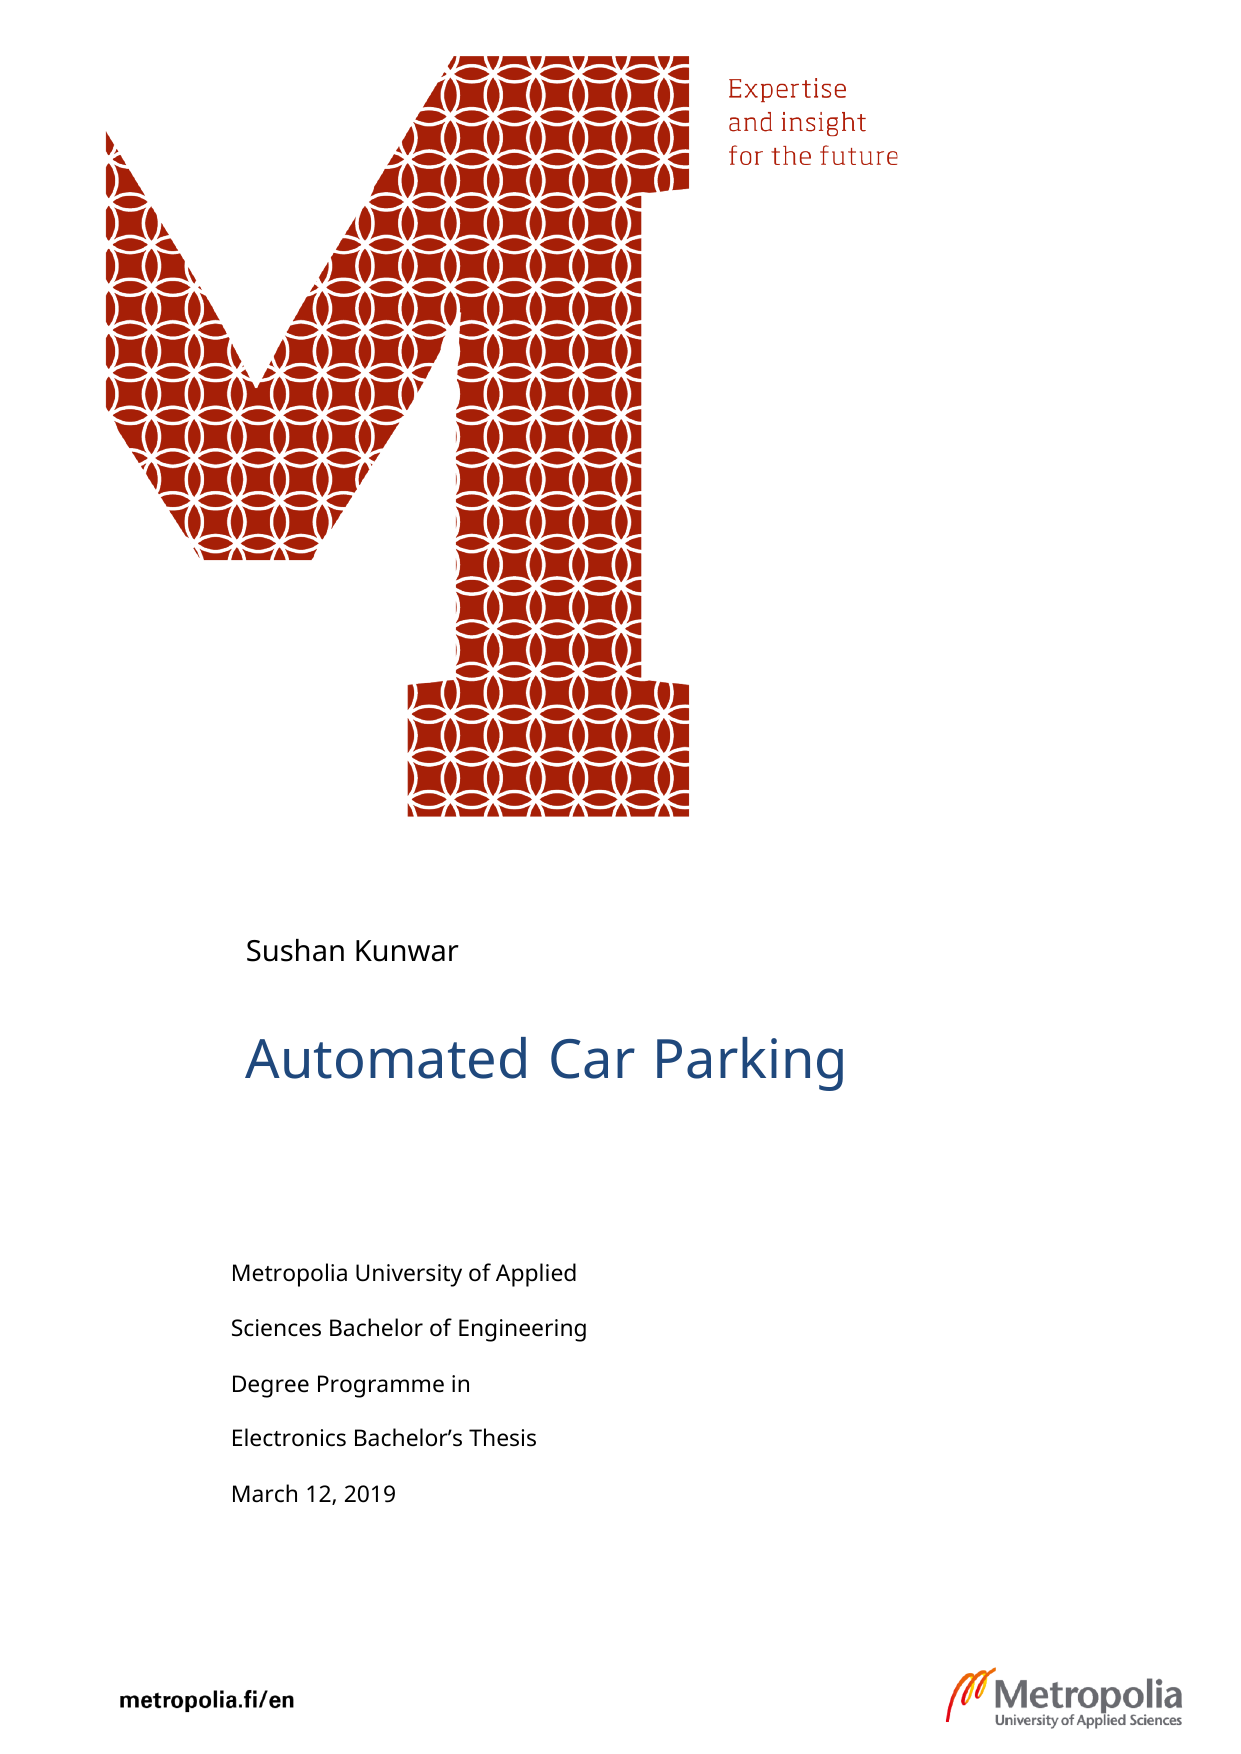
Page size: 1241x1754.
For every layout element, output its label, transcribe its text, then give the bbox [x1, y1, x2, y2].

text Metropolia University of Applied Sciences Bachelor of Engineering [231, 1257, 654, 1343]
title Automated Car Parking [246, 1021, 1215, 1094]
picture [105, 56, 898, 817]
text March 12, 2019 [231, 1478, 1215, 1509]
text Sushan Kunwar [246, 930, 1215, 969]
text Degree Programme in Electronics Bachelor’s Thesis [231, 1367, 576, 1453]
picture [118, 1642, 1183, 1729]
